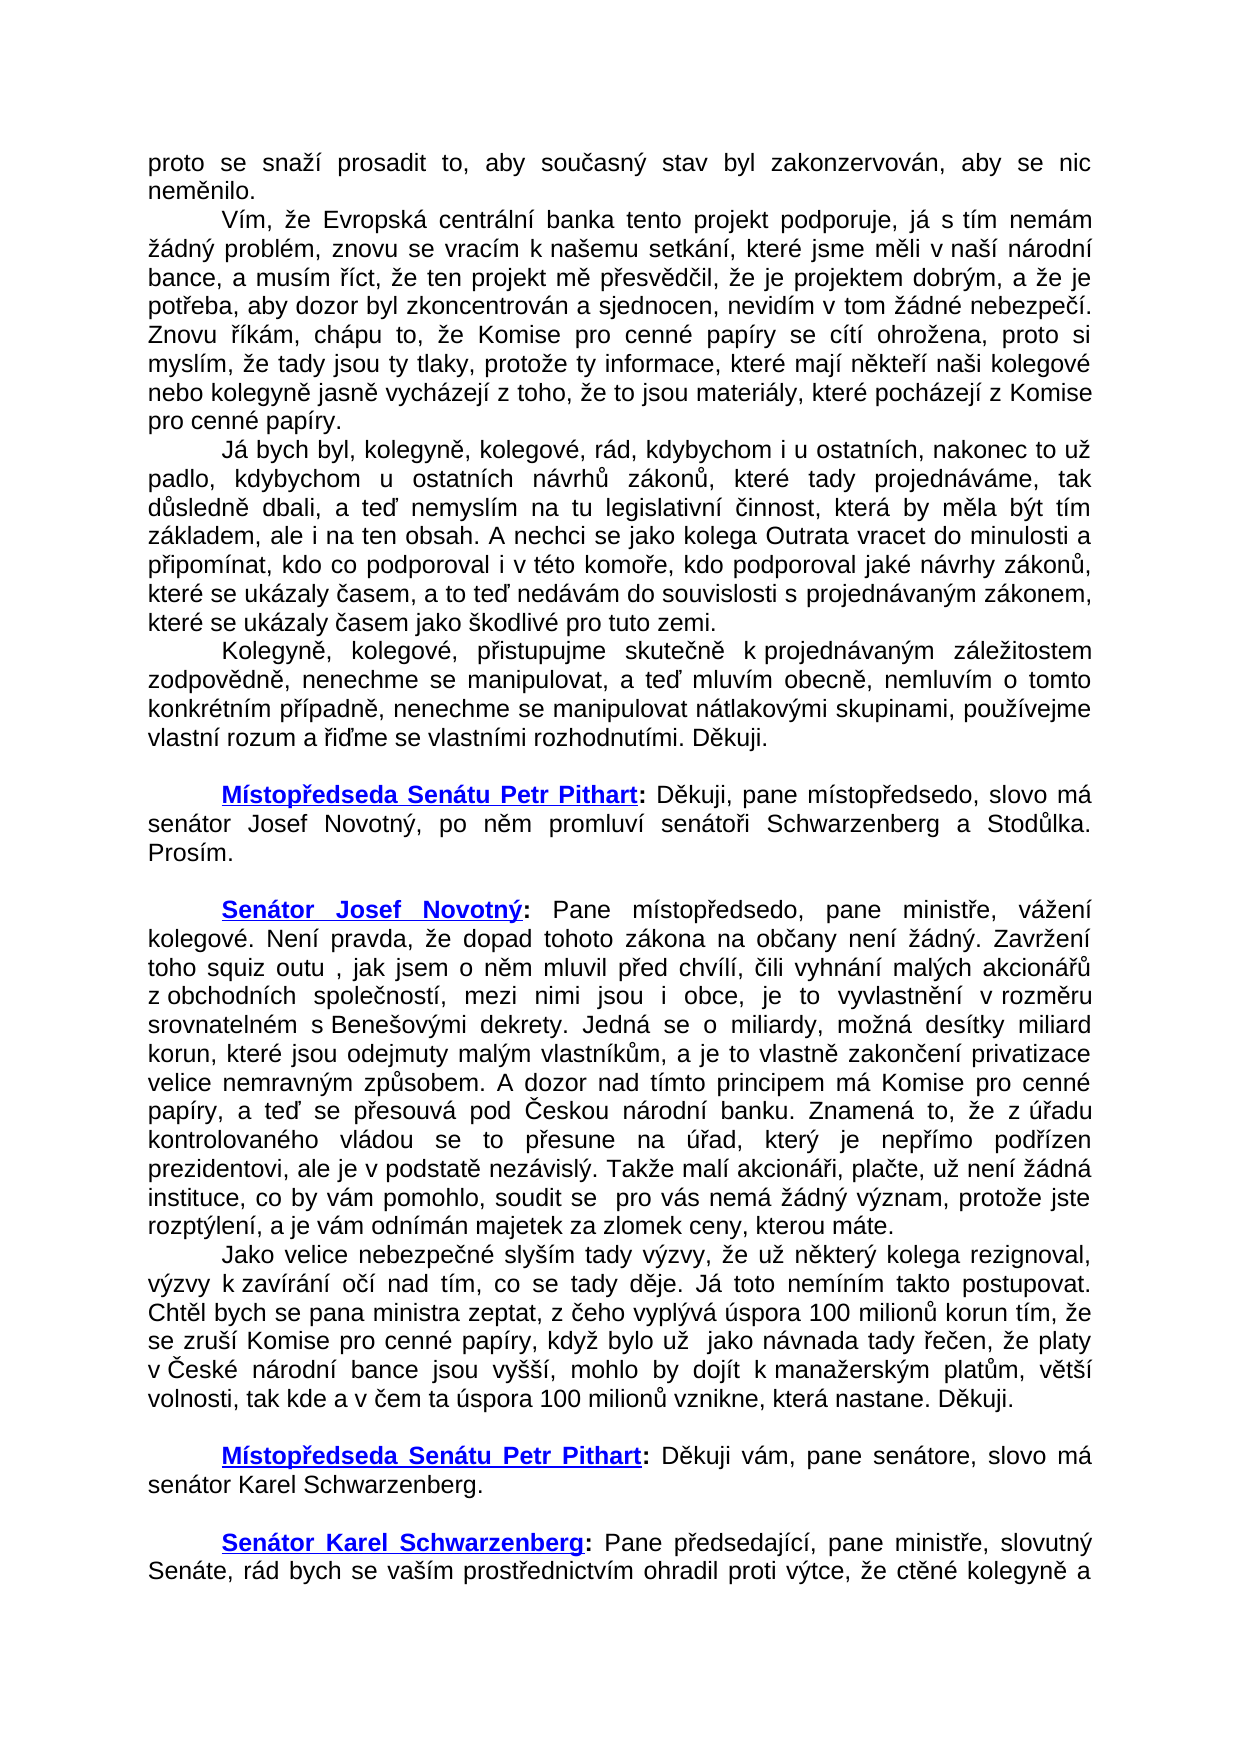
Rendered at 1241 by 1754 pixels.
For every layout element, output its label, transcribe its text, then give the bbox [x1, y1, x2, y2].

text Kolegyně, kolegové, přistupujme skutečně k projednávaným záležitostem zodpovědně, nenechme se manipulovat, a teď mluvím obecně, nemluvím o tomto konkrétním případně, nenechme se manipulovat nátlakovými skupinami, používejme vlastní rozum a řiďme se vlastními rozhodnutími. Děkuji. [148, 636, 1093, 751]
text Senátor Josef Novotný: Pane místopředsedo, pane ministře, vážení kolegové. Není pravda, že dopad tohoto zákona na občany není žádný. Zavržení toho squiz outu , jak jsem o něm mluvil před chvílí, čili vyhnání malých akcionářů z obchodních společností, mezi nimi jsou i obce, je to vyvlastnění v rozměru srovnatelném s Benešovými dekrety. Jedná se o miliardy, možná desítky miliard korun, které jsou odejmuty malým vlastníkům, a je to vlastně zakončení privatizace velice nemravným způsobem. A dozor nad tímto principem má Komise pro cenné papíry, a teď se přesouvá pod Českou národní banku. Znamená to, že z úřadu kontrolovaného vládou se to přesune na úřad, který je nepřímo podřízen prezidentovi, ale je v podstatě nezávislý. Takže malí akcionáři, plačte, už není žádná instituce, co by vám pomohlo, soudit se pro vás nemá žádný význam, protože jste rozptýlení, a je vám odnímán majetek za zlomek ceny, kterou máte. [148, 895, 1093, 1240]
text Jako velice nebezpečné slyším tady výzvy, že už některý kolega rezignoval, výzvy k zavírání očí nad tím, co se tady děje. Já toto nemíním takto postupovat. Chtěl bych se pana ministra zeptat, z čeho vyplývá úspora 100 milionů korun tím, že se zruší Komise pro cenné papíry, když bylo už jako návnada tady řečen, že platy v České národní bance jsou vyšší, mohlo by dojít k manažerským platům, větší volnosti, tak kde a v čem ta úspora 100 milionů vznikne, která nastane. Děkuji. [148, 1240, 1093, 1413]
text Místopředseda Senátu Petr Pithart: Děkuji vám, pane senátore, slovo má senátor Karel Schwarzenberg. [148, 1441, 1093, 1499]
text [148, 148, 1093, 205]
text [148, 1528, 1093, 1585]
text Místopředseda Senátu Petr Pithart: Děkuji, pane místopředsedo, slovo má senátor Josef Novotný, po něm promluví senátoři Schwarzenberg a Stodůlka. Prosím. [148, 780, 1093, 866]
text Já bych byl, kolegyně, kolegové, rád, kdybychom i u ostatních, nakonec to už padlo, kdybychom u ostatních návrhů zákonů, které tady projednáváme, tak důsledně dbali, a teď nemyslím na tu legislativní činnost, která by měla být tím základem, ale i na ten obsah. A nechci se jako kolega Outrata vracet do minulosti a připomínat, kdo co podporoval i v této komoře, kdo podporoval jaké návrhy zákonů, které se ukázaly časem, a to teď nedávám do souvislosti s projednávaným zákonem, které se ukázaly časem jako škodlivé pro tuto zemi. [148, 435, 1093, 636]
text Vím, že Evropská centrální banka tento projekt podporuje, já s tím nemám žádný problém, znovu se vracím k našemu setkání, které jsme měli v naší národní bance, a musím říct, že ten projekt mě přesvědčil, že je projektem dobrým, a že je potřeba, aby dozor byl zkoncentrován a sjednocen, nevidím v tom žádné nebezpečí. Znovu říkám, chápu to, že Komise pro cenné papíry se cítí ohrožena, proto si myslím, že tady jsou ty tlaky, protože ty informace, které mají někteří naši kolegové nebo kolegyně jasně vycházejí z toho, že to jsou materiály, které pocházejí z Komise pro cenné papíry. [148, 205, 1093, 435]
